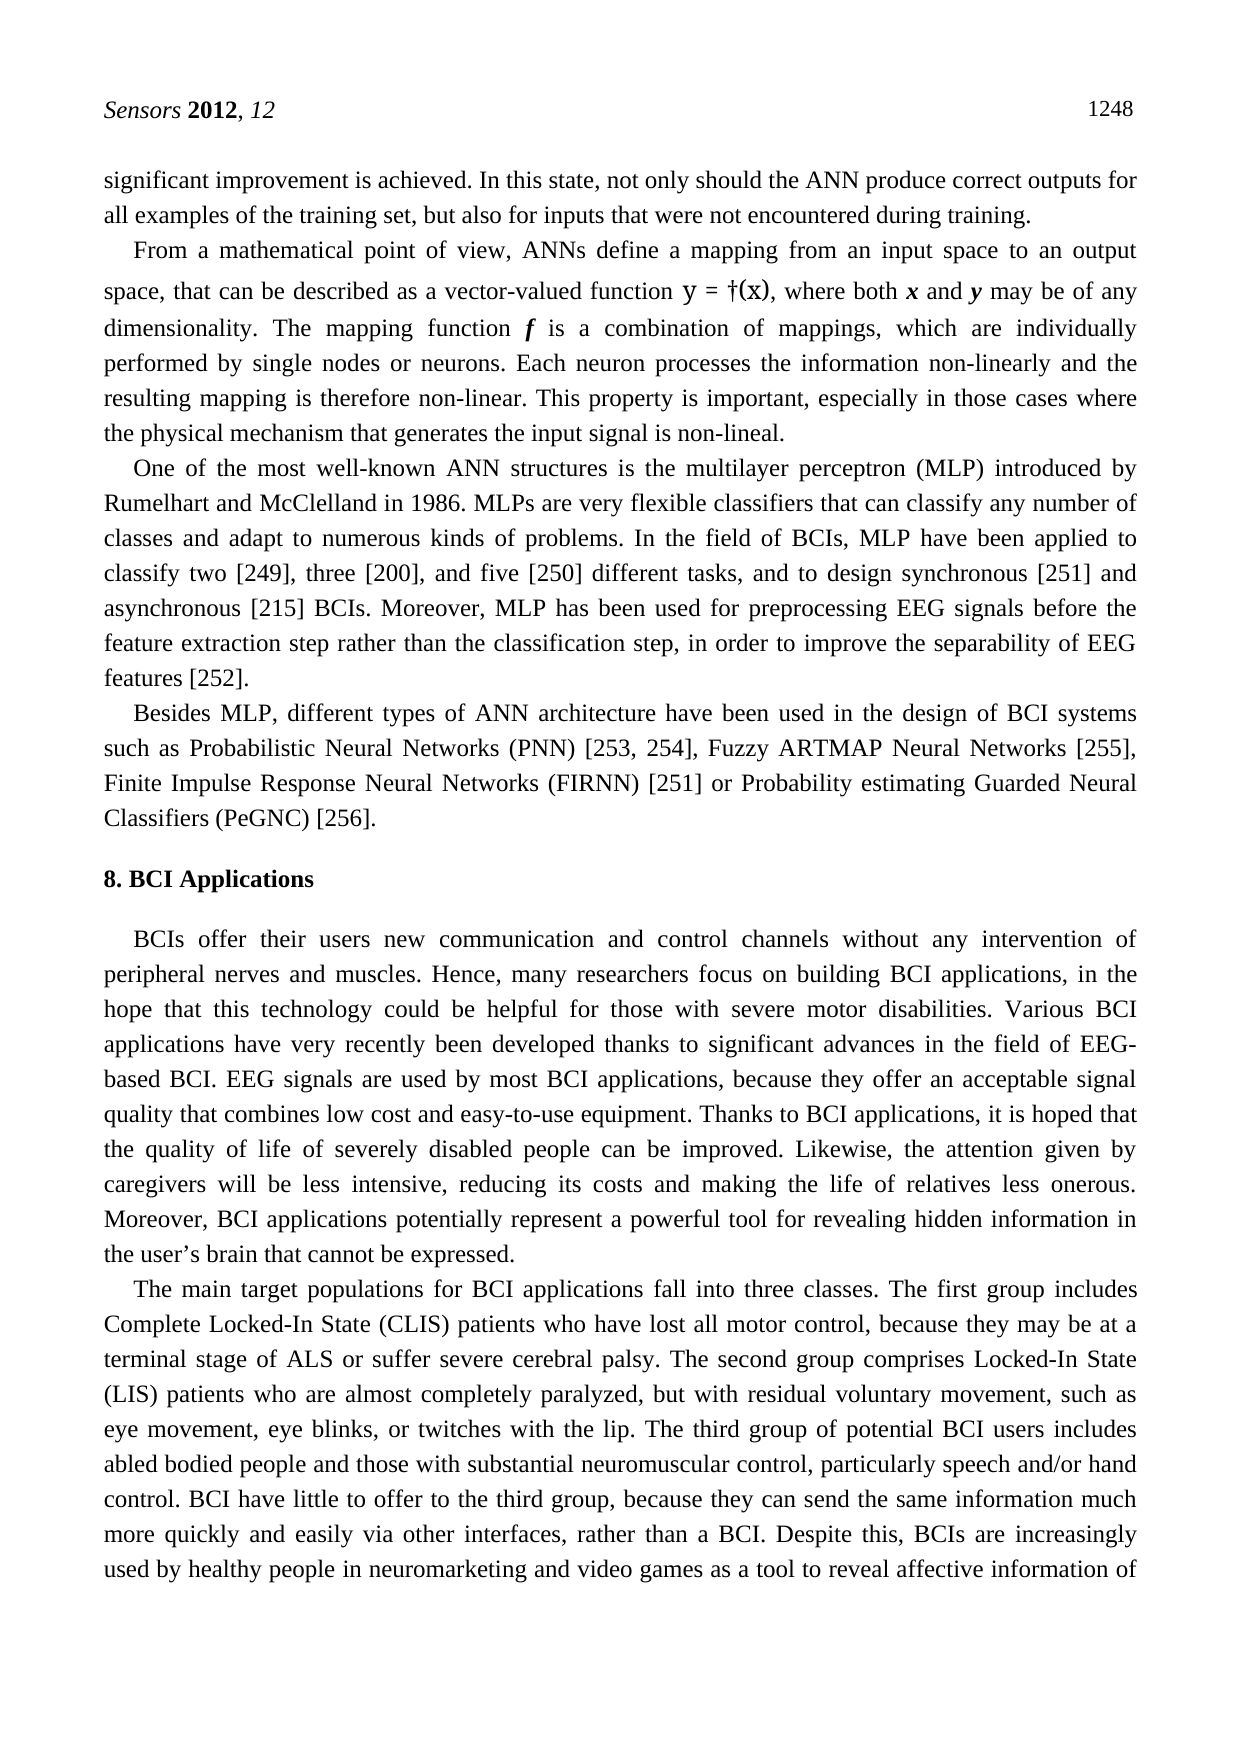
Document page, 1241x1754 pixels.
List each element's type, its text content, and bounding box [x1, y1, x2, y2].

text significant improvement is achieved. In this state, not only should the ANN produce correct outputs for all examples of the training set, but also for inputs that were not encountered during training. [103, 165, 1138, 229]
text From a mathematical point of view, ANNs define a mapping from an input space to an output space, that can be described as a vector-valued function y = †(x), where both x and y may be of any dimensionality. The mapping function f is a combination of mappings, which are individually performed by single nodes or neurons. Each neuron processes the information non-linearly and the resulting mapping is therefore non-linear. This property is important, especially in those cases where the physical mechanism that generates the input signal is non-lineal. [103, 235, 1138, 447]
text The main target populations for BCI applications fall into three classes. The first group includes Complete Locked-In State (CLIS) patients who have lost all motor control, because they may be at a terminal stage of ALS or suffer severe cerebral palsy. The second group comprises Locked-In State (LIS) patients who are almost completely paralyzed, but with residual voluntary movement, such as eye movement, eye blinks, or twitches with the lip. The third group of potential BCI users includes abled bodied people and those with substantial neuromuscular control, particularly speech and/or hand control. BCI have little to offer to the third group, because they can send the same information much more quickly and easily via other interfaces, rather than a BCI. Despite this, BCIs are increasingly used by healthy people in neuromarketing and video games as a tool to reveal affective information of [103, 1274, 1138, 1583]
text One of the most well-known ANN structures is the multilayer perceptron (MLP) introduced by Rumelhart and McClelland in 1986. MLPs are very flexible classifiers that can classify any number of classes and adapt to numerous kinds of problems. In the field of BCIs, MLP have been applied to classify two [249], three [200], and five [250] different tasks, and to design synchronous [251] and asynchronous [215] BCIs. Moreover, MLP has been used for preprocessing EEG signals before the feature extraction step rather than the classification step, in order to improve the separability of EEG features [252]. [103, 453, 1138, 692]
text Besides MLP, different types of ANN architecture have been used in the design of BCI systems such as Probabilistic Neural Networks (PNN) [253, 254], Fuzzy ARTMAP Neural Networks [255], Finite Impulse Response Neural Networks (FIRNN) [251] or Probability estimating Guarded Neural Classifiers (PeGNC) [256]. [103, 698, 1138, 832]
text BCIs offer their users new communication and control channels without any intervention of peripheral nerves and muscles. Hence, many researchers focus on building BCI applications, in the hope that this technology could be helpful for those with severe motor disabilities. Various BCI applications have very recently been developed thanks to significant advances in the field of EEG-based BCI. EEG signals are used by most BCI applications, because they offer an acceptable signal quality that combines low cost and easy-to-use equipment. Thanks to BCI applications, it is hoped that the quality of life of severely disabled people can be improved. Likewise, the attention given by caregivers will be less intensive, reducing its costs and making the life of relatives less onerous. Moreover, BCI applications potentially represent a powerful tool for revealing hidden information in the user’s brain that cannot be expressed. [103, 924, 1138, 1268]
subtitle BCI Applications [103, 864, 1165, 893]
